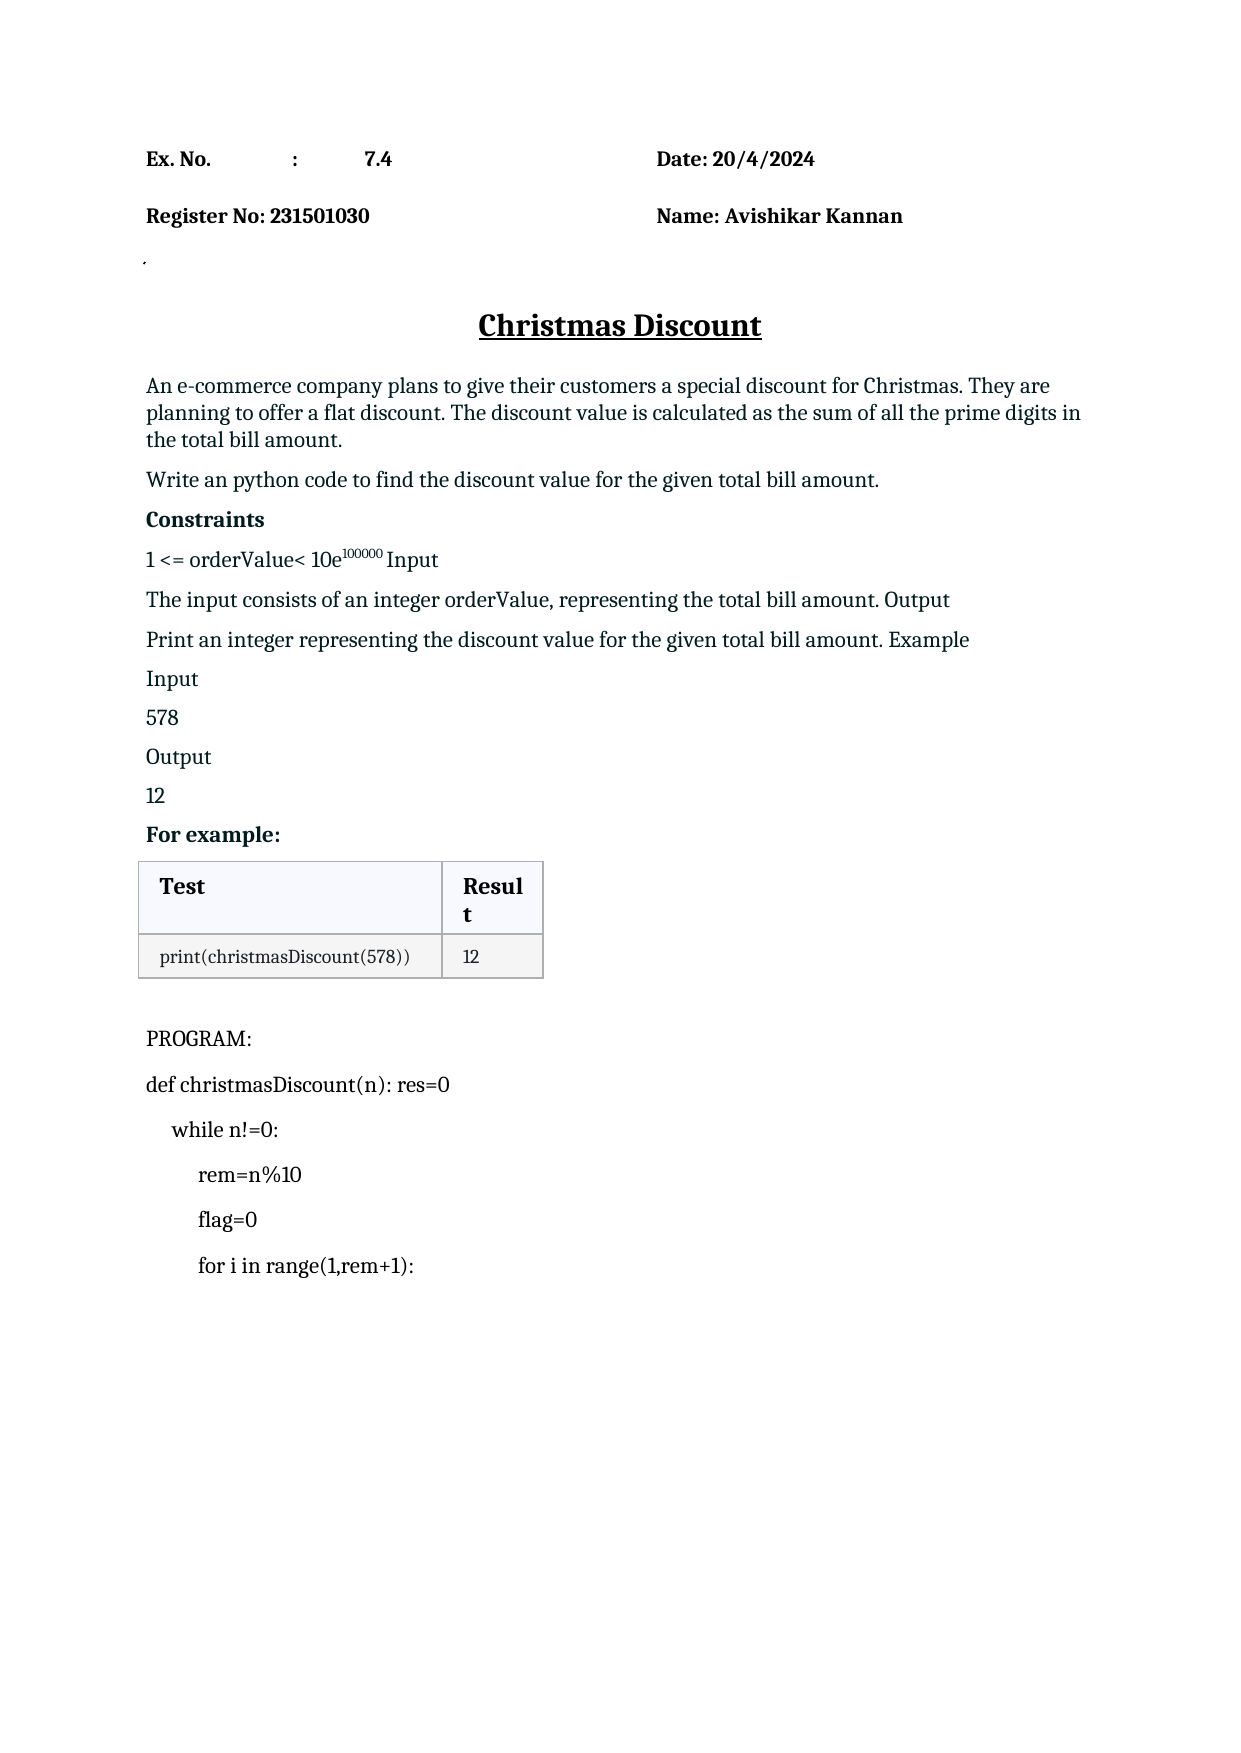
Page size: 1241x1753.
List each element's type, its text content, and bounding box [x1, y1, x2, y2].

text Constraints [146, 507, 1107, 533]
subtitle Christmas Discount [151, 307, 1089, 344]
text An e-commerce company plans to give their customers a special discount for Christmas. They are planning to offer a flat discount. The discount value is calculated as the sum of all the prime digits in the total bill amount. [146, 373, 1097, 453]
text For example: [146, 822, 1107, 848]
text def christmasDiscount(n): res=0 [146, 1072, 470, 1098]
text The input consists of an integer orderValue, representing the total bill amount. Output [146, 587, 1003, 613]
text Print an integer representing the discount value for the given total bill amount. Example Input [146, 626, 1003, 692]
text 578 [146, 704, 1107, 731]
table_cell 12 [443, 935, 542, 977]
text PROGRAM: [146, 1026, 1107, 1052]
table_header Test [139, 862, 441, 933]
text Write an python code to find the discount value for the given total bill amount. [146, 467, 1107, 493]
table_header Result [443, 862, 542, 933]
text for i in range(1,rem+1): [198, 1252, 1107, 1279]
text while n!=0: rem=n%10 flag=0 [172, 1117, 327, 1233]
text 1 <= orderValue< 10e100000 Input [146, 546, 470, 573]
text Ex. No. : 7.4 Date: 20/4/2024 [146, 147, 1107, 172]
text Register No: 231501030 Name: Avishikar Kannan [146, 203, 1107, 229]
text Output 12 [146, 744, 235, 809]
table_cell print(christmasDiscount(578)) [139, 935, 441, 977]
